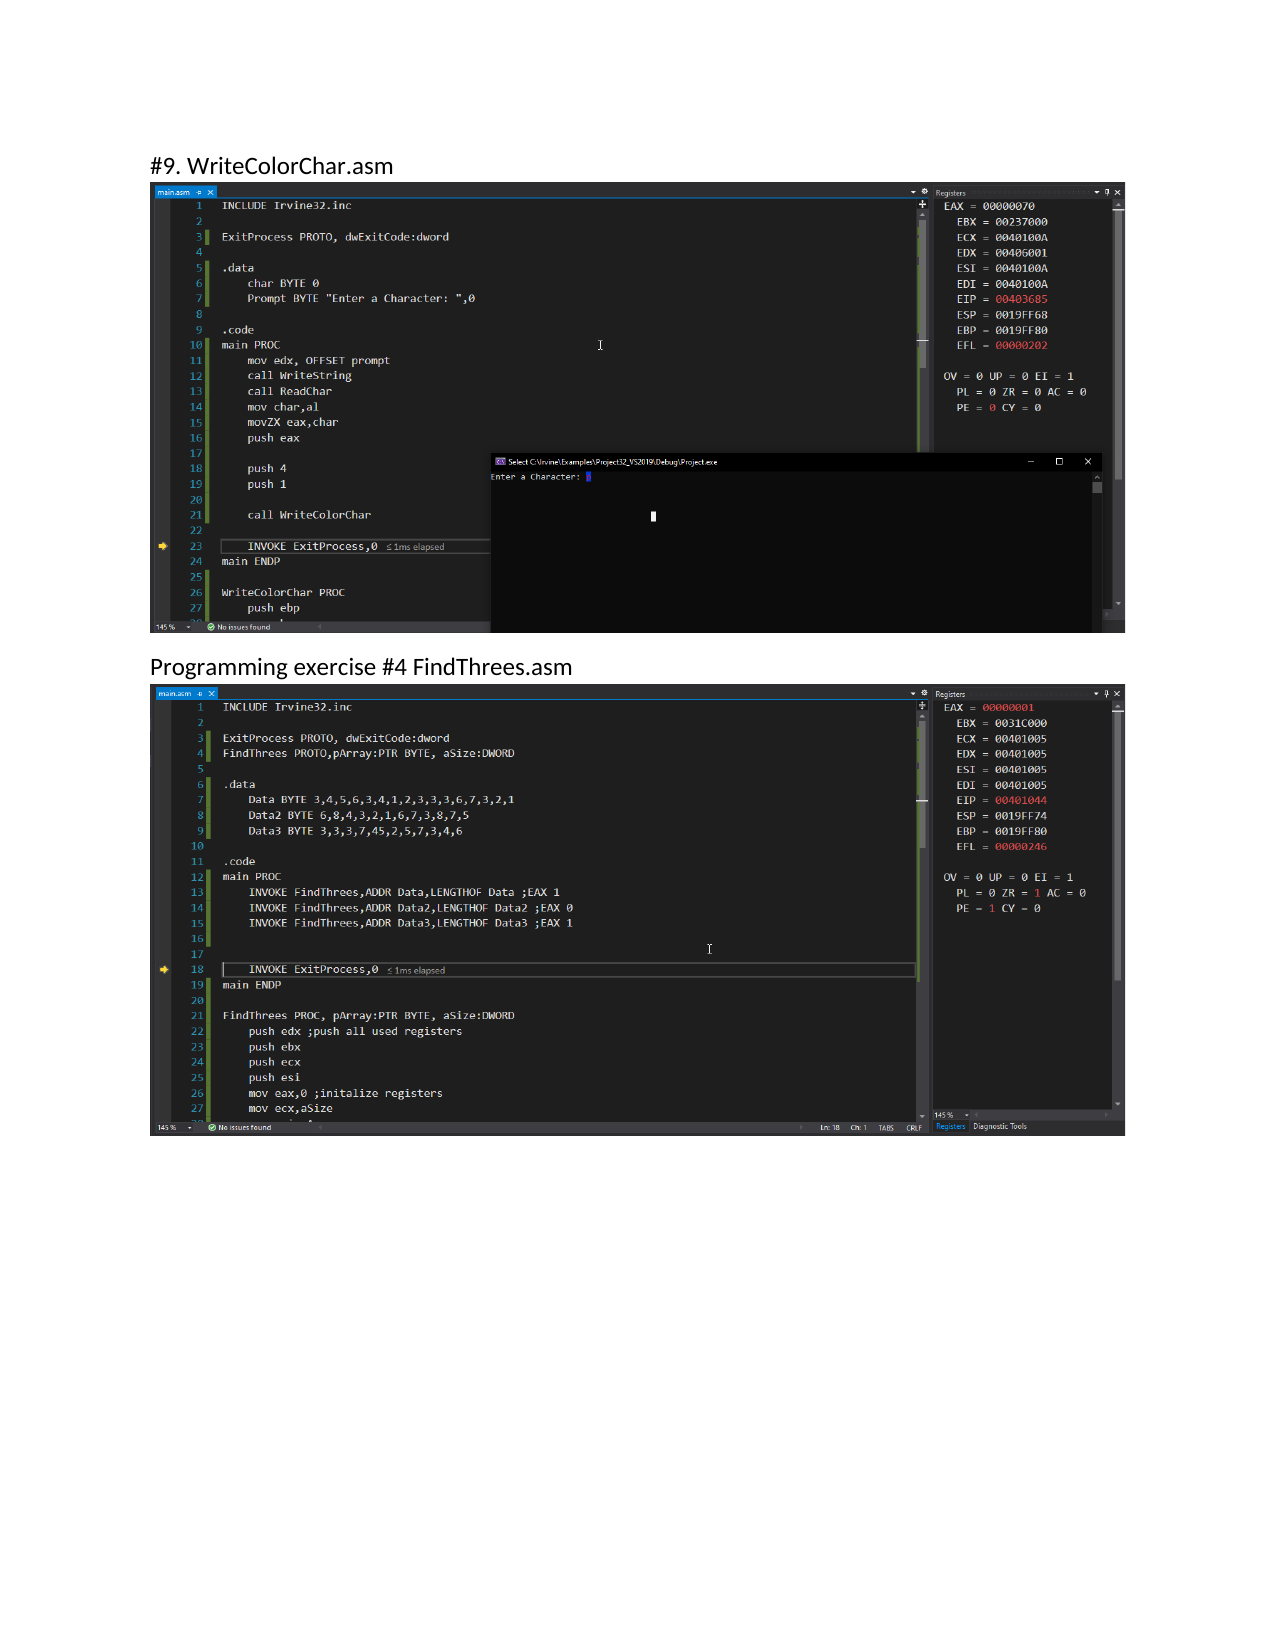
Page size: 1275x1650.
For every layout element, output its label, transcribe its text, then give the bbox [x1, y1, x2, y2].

picture [150, 684, 1125, 1136]
text Programming exercise #4 FindThrees.asm [150, 651, 1125, 684]
picture [150, 182, 1125, 633]
text #9. WriteColorChar.asm [150, 150, 1125, 182]
